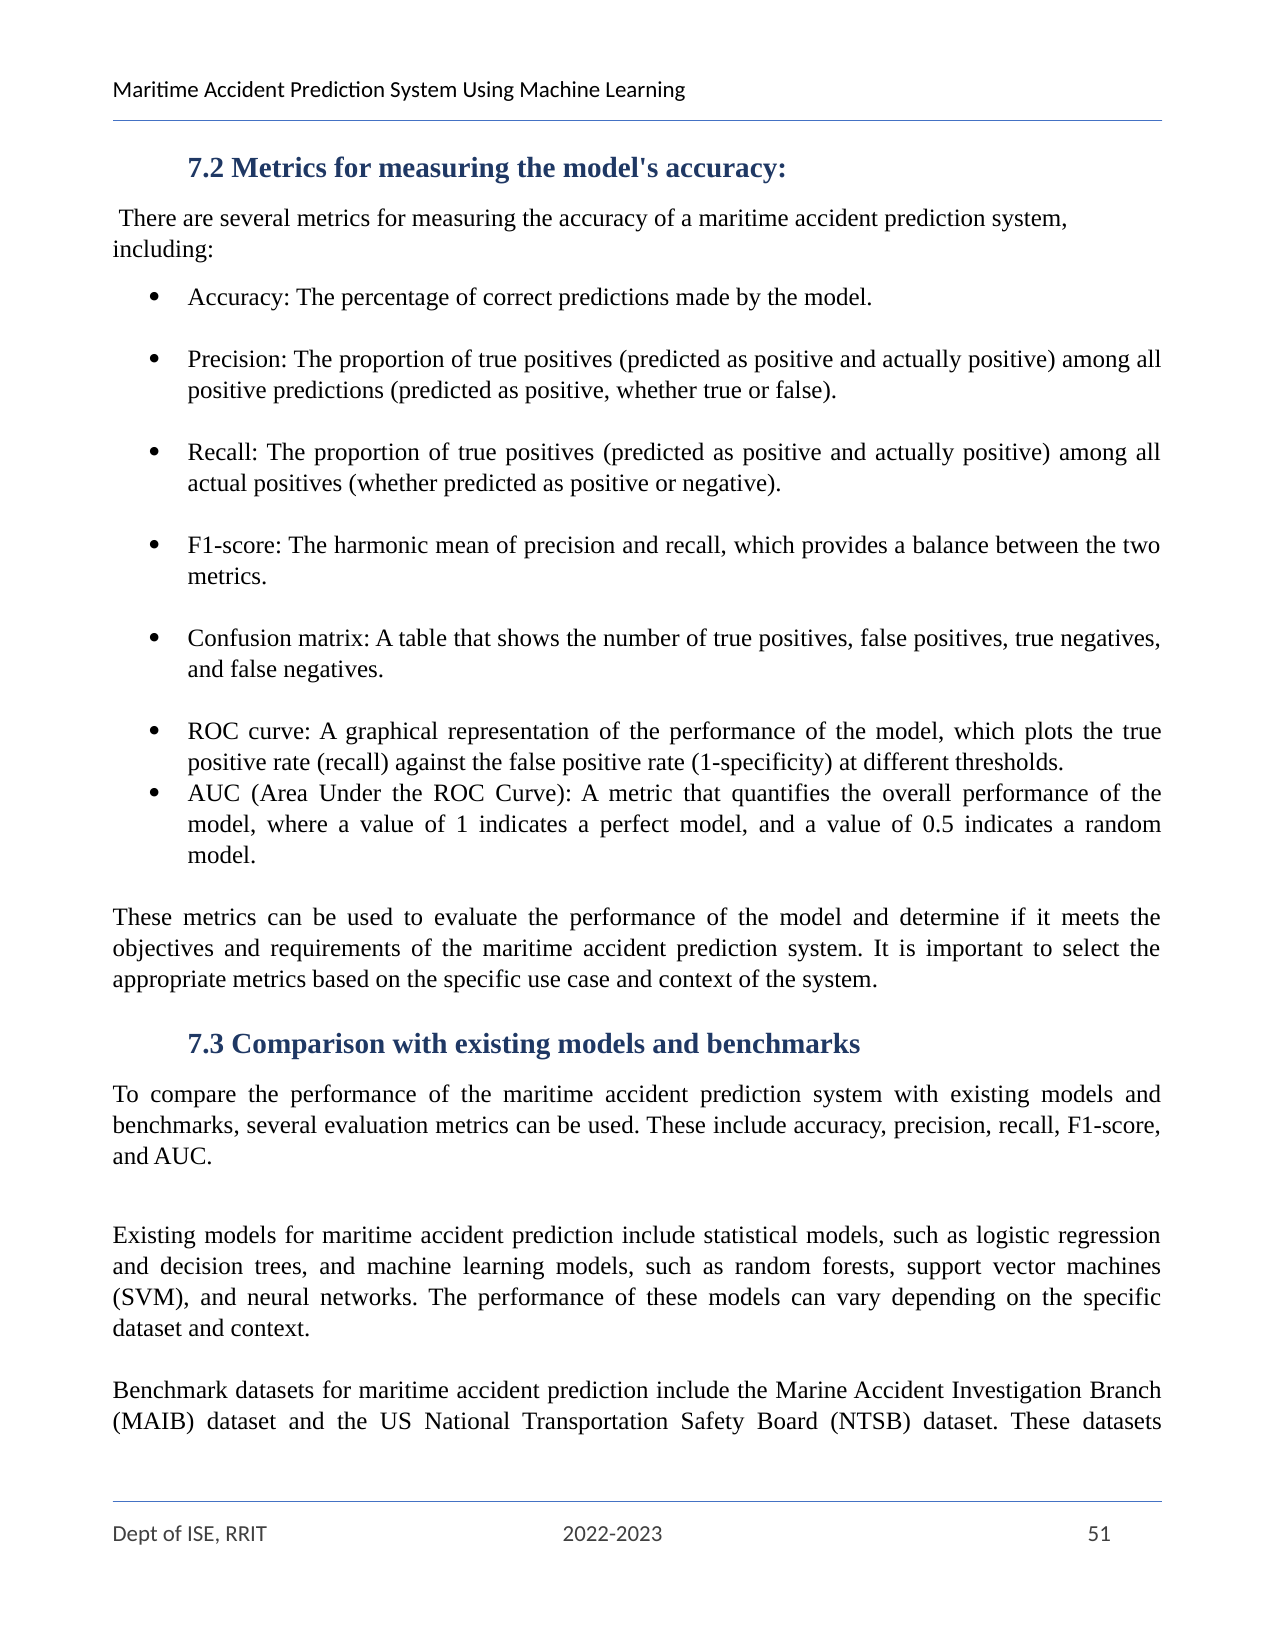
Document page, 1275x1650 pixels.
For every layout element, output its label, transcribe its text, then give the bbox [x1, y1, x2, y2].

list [112, 1375, 1162, 1435]
list Comparison with existing models and benchmarks [187, 1027, 1162, 1060]
list Recall: The proportion of true positives (predicted as positive and actually positive) among all actual positives (whether predicted as positive or negative). [150, 437, 1162, 497]
list Confusion matrix: A table that shows the number of true positives, false positives, true negatives, and false negatives. [150, 623, 1162, 683]
text To compare the performance of the maritime accident prediction system with existing models and benchmarks, several evaluation metrics can be used. These include accuracy, precision, recall, F1-score, and AUC. [112, 1079, 1162, 1170]
list ROC curve: A graphical representation of the performance of the model, which plots the true positive rate (recall) against the false positive rate (1-specificity) at different thresholds. [150, 716, 1162, 776]
list These metrics can be used to evaluate the performance of the model and determine if it meets the objectives and requirements of the maritime accident prediction system. It is important to select the appropriate metrics based on the specific use case and context of the system. [112, 902, 1162, 993]
list Existing models for maritime accident prediction include statistical models, such as logistic regression and decision trees, and machine learning models, such as random forests, support vector machines (SVM), and neural networks. The performance of these models can vary depending on the specific dataset and context. [112, 1220, 1162, 1342]
list F1-score: The harmonic mean of precision and recall, which provides a balance between the two metrics. [150, 530, 1162, 590]
list Accuracy: The percentage of correct predictions made by the model. [150, 282, 1162, 310]
list Precision: The proportion of true positives (predicted as positive and actually positive) among all positive predictions (predicted as positive, whether true or false). [150, 344, 1162, 403]
text There are several metrics for measuring the accuracy of a maritime accident prediction system, including: [112, 203, 1162, 263]
list AUC (Area Under the ROC Curve): A metric that quantifies the overall performance of the model, where a value of 1 indicates a perfect model, and a value of 0.5 indicates a random model. [150, 778, 1162, 869]
list Metrics for measuring the model's accuracy: [187, 150, 1162, 183]
